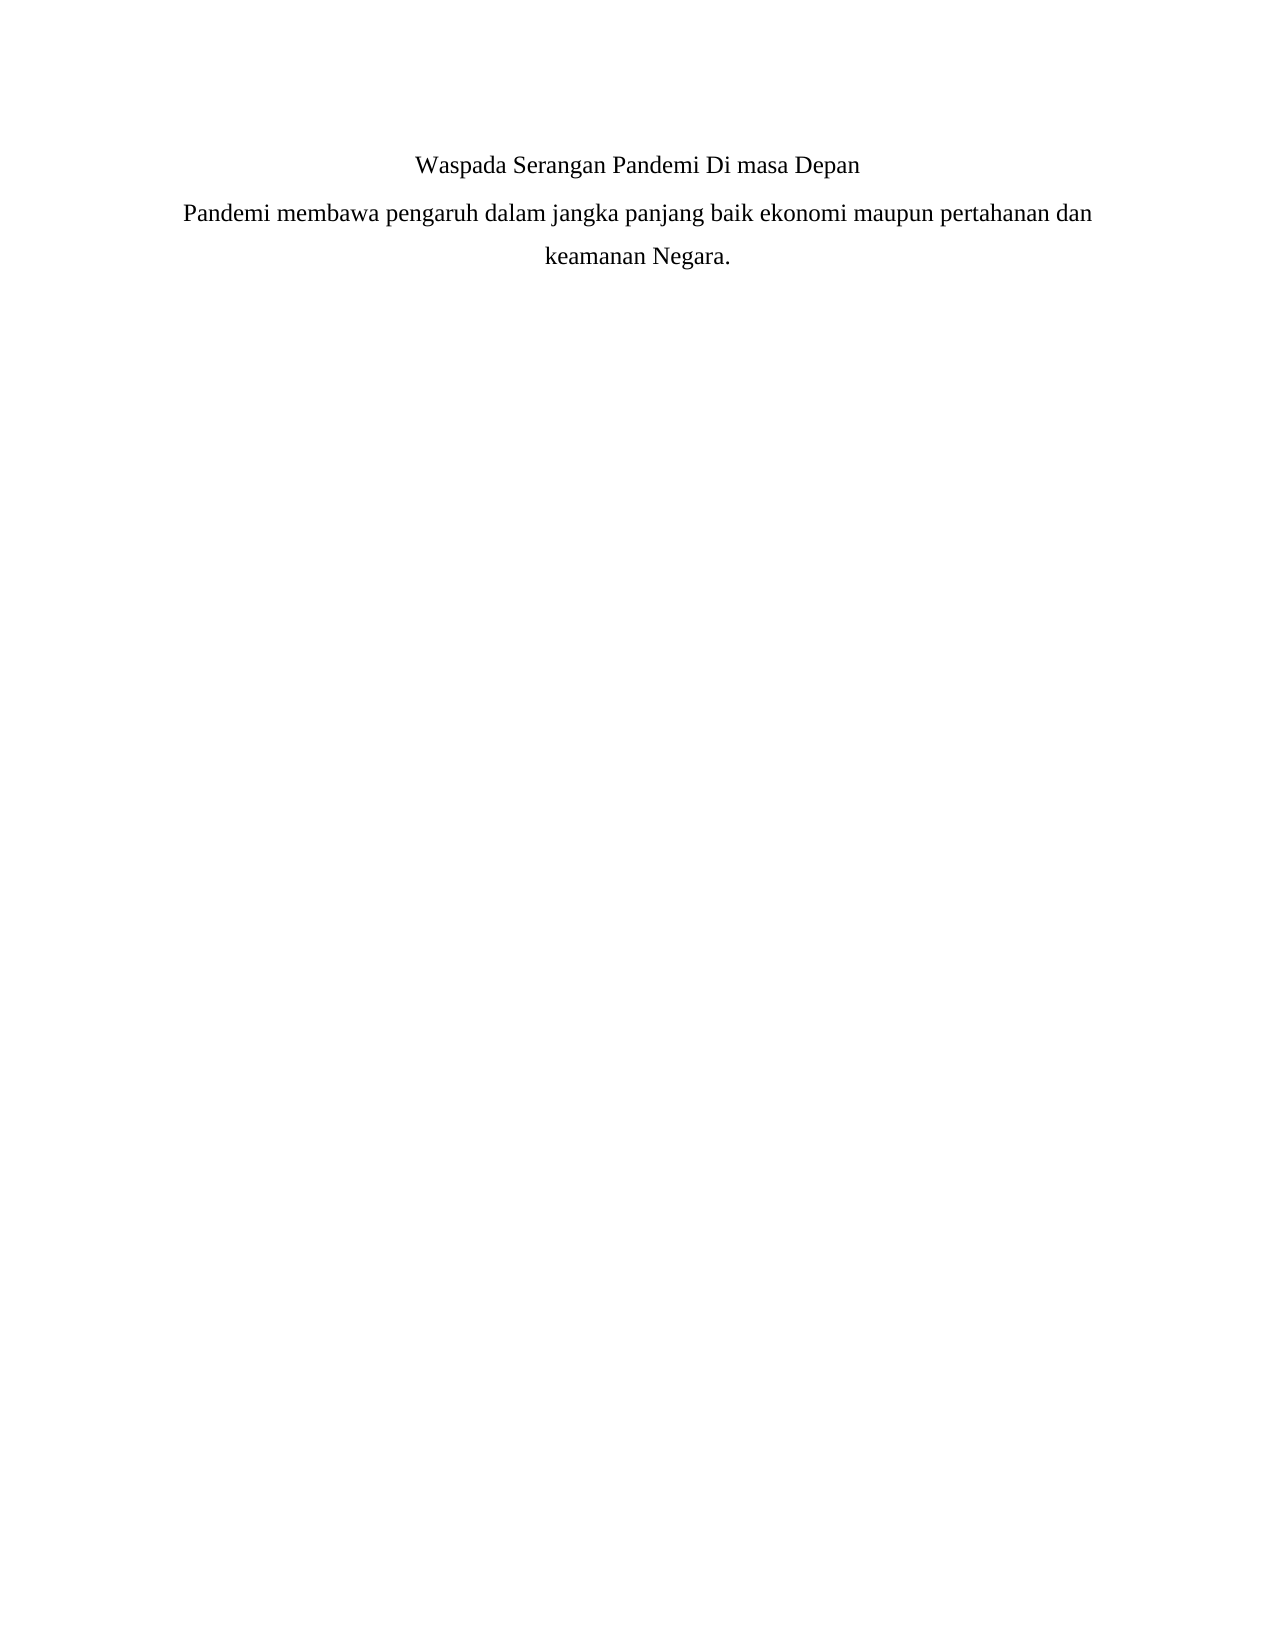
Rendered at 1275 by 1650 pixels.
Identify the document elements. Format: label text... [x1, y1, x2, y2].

text Waspada Serangan Pandemi Di masa Depan [150, 150, 1125, 179]
text Pandemi membawa pengaruh dalam jangka panjang baik ekonomi maupun pertahanan dan keamanan Negara. [150, 198, 1125, 269]
